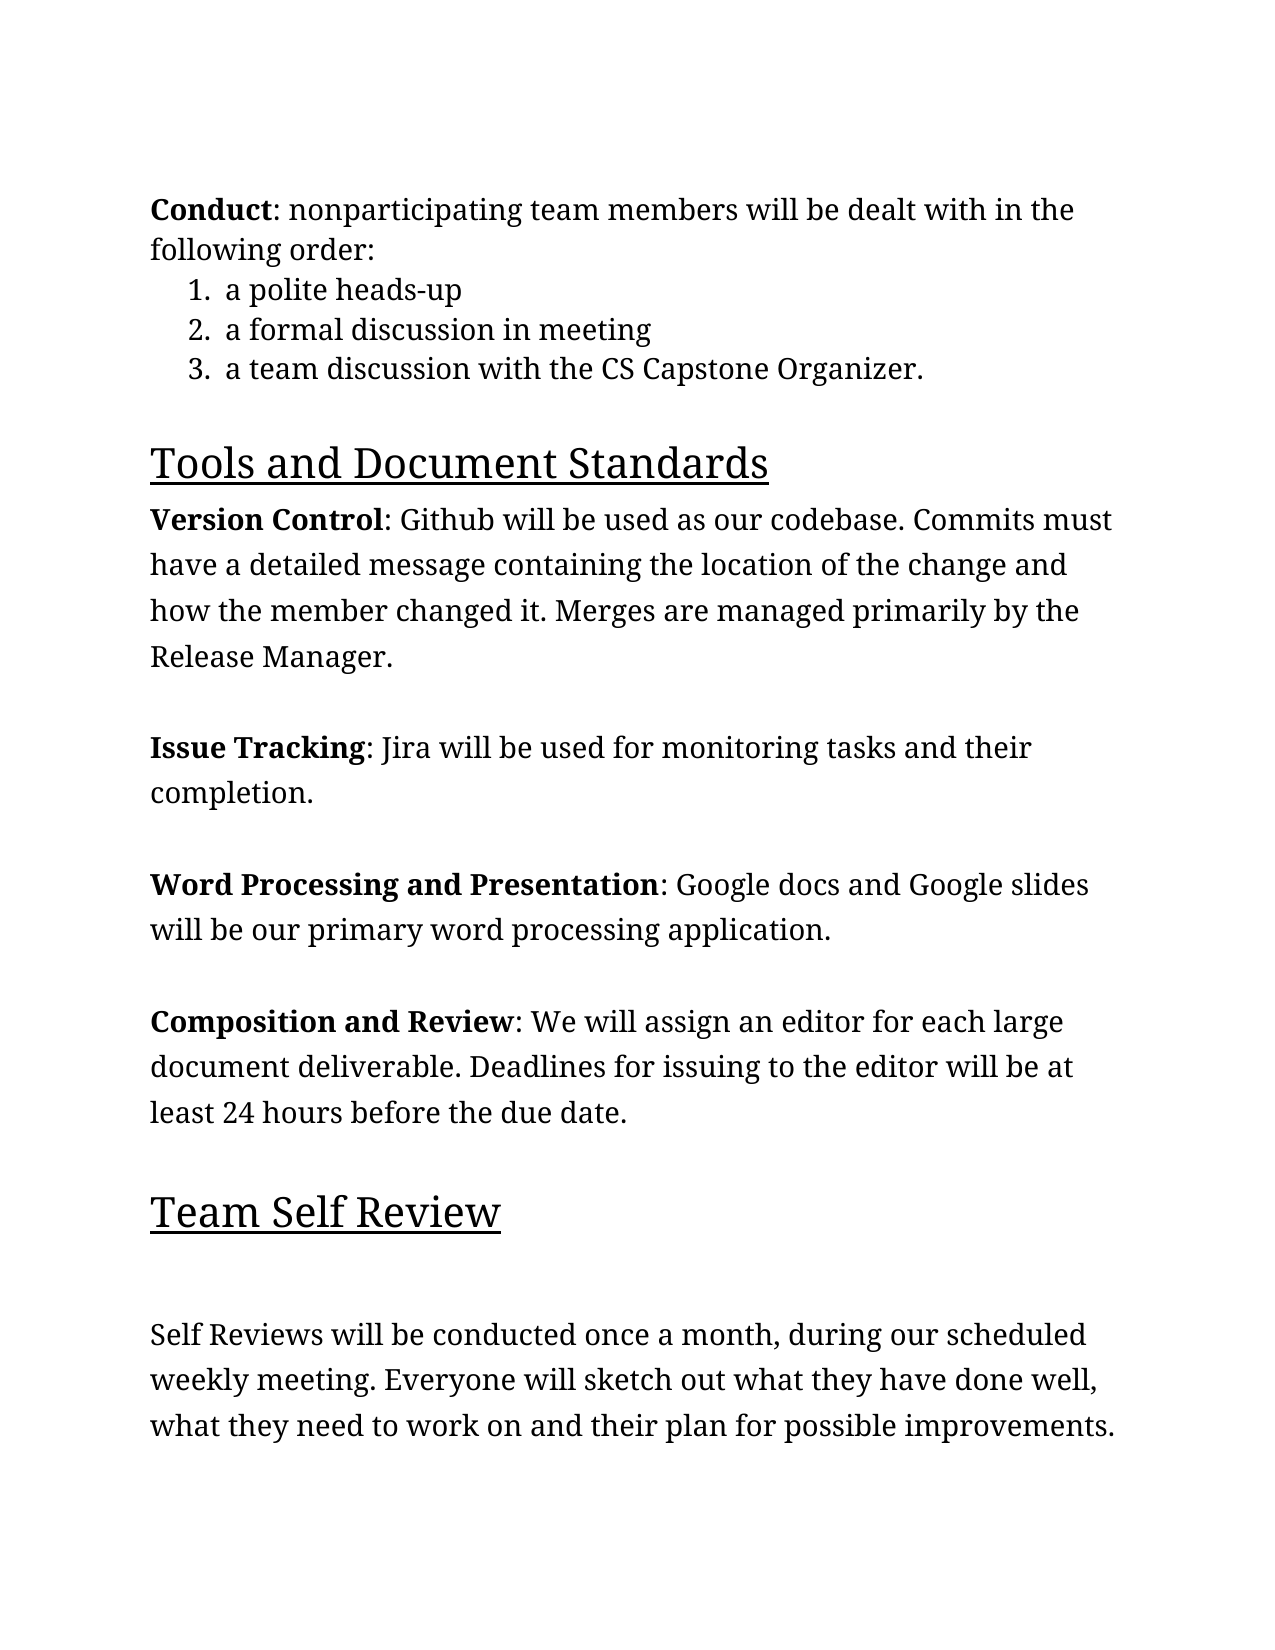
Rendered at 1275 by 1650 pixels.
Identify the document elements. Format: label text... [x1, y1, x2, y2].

list a formal discussion in meeting [187, 309, 1125, 348]
text Version Control: Github will be used as our codebase. Commits must have a detailed message containing the location of the change and how the member changed it. Merges are managed primarily by the Release Manager. [150, 499, 1125, 676]
text Issue Tracking: Jira will be used for monitoring tasks and their completion. [150, 727, 1125, 812]
text Conduct: nonparticipating team members will be dealt with in the following order: [150, 190, 1125, 269]
text Self Reviews will be conducted once a month, during our scheduled weekly meeting. Everyone will sketch out what they have done well, what they need to work on and their plan for possible improvements. [150, 1314, 1125, 1445]
list a team discussion with the CS Capstone Organizer. [187, 348, 1125, 388]
text Composition and Review: We will assign an editor for each large document deliverable. Deadlines for issuing to the editor will be at least 24 hours before the due date. [150, 1001, 1125, 1132]
list a polite heads-up [187, 269, 1125, 309]
text Tools and Document Standards [150, 434, 1125, 491]
text Team Self Review [150, 1183, 1125, 1240]
text Word Processing and Presentation: Google docs and Google slides will be our primary word processing application. [150, 864, 1125, 949]
